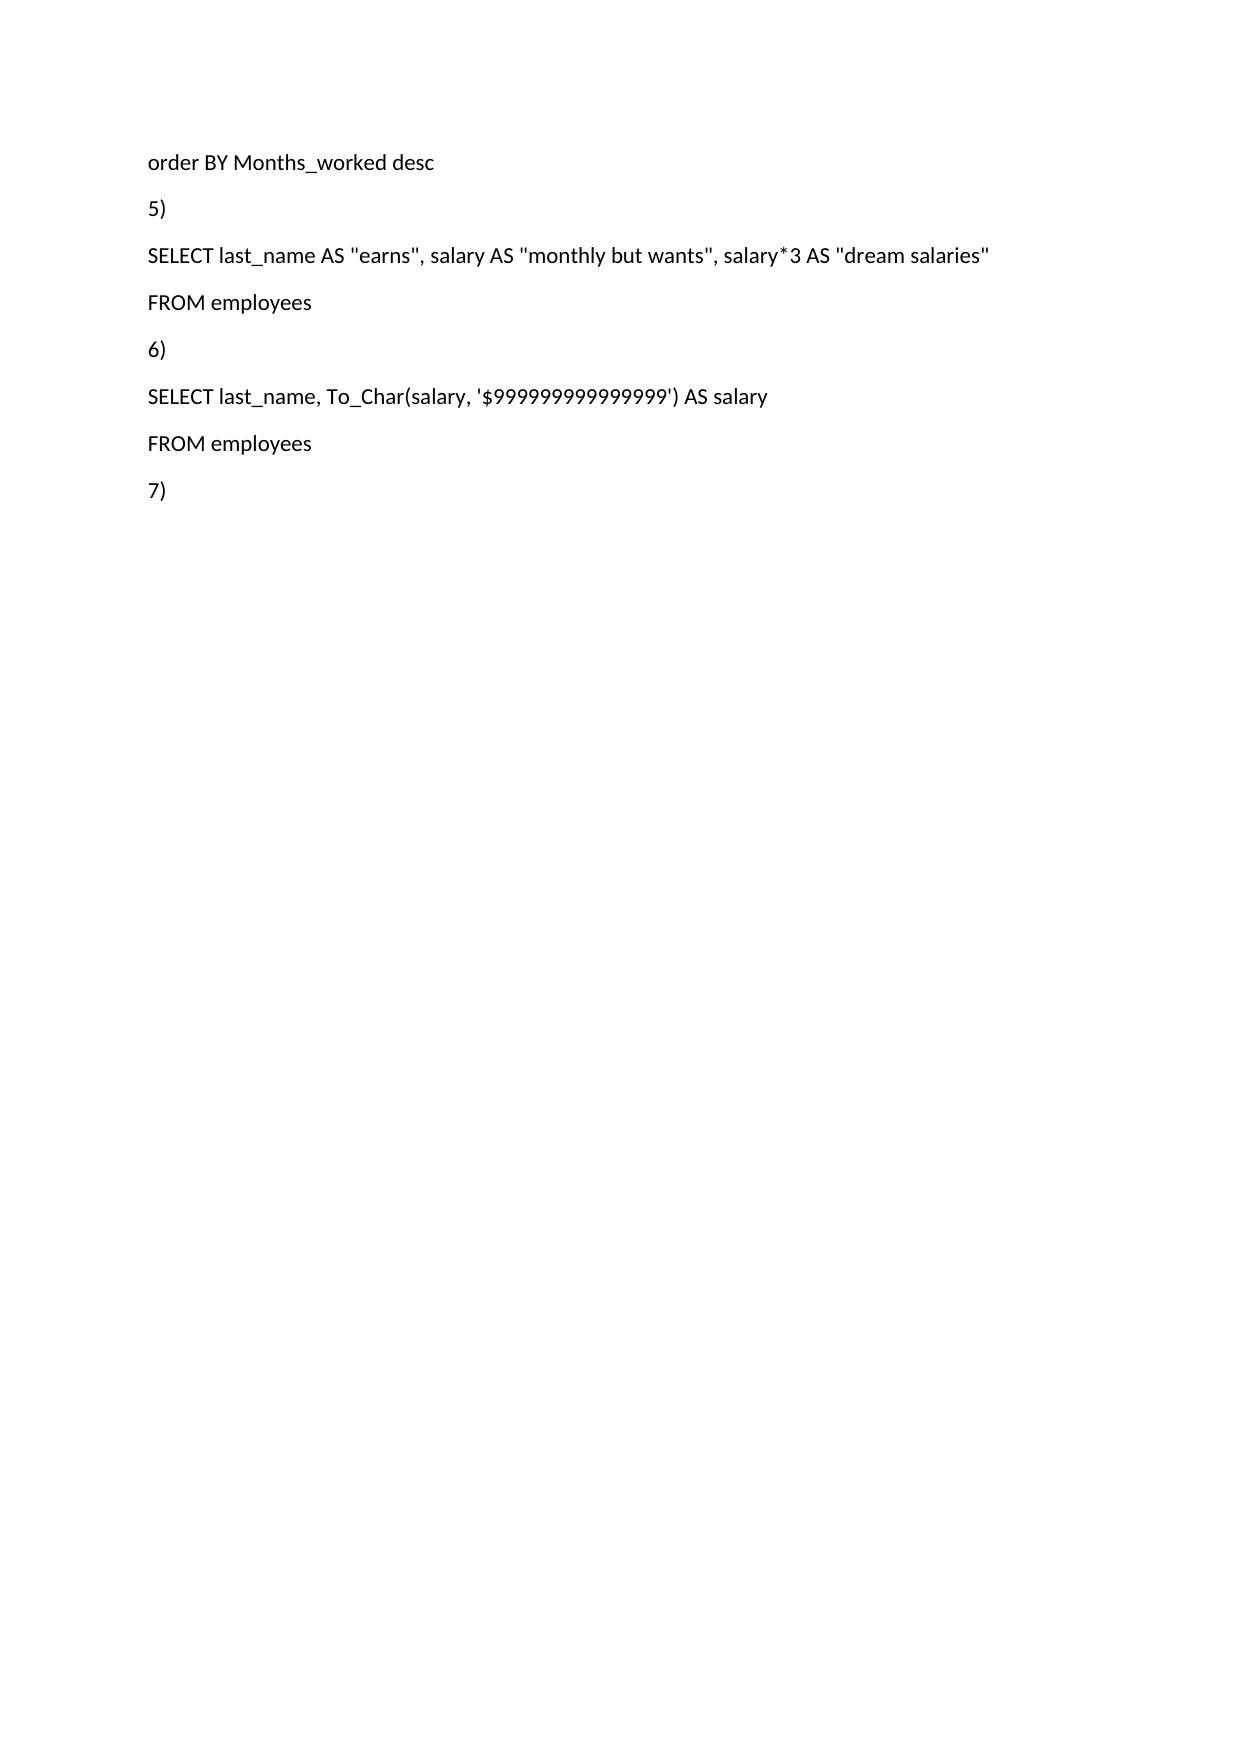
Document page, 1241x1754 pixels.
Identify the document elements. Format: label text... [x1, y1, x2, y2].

text 6) [148, 335, 1093, 363]
text SELECT last_name AS "earns", salary AS "monthly but wants", salary*3 AS "dream salaries" [148, 241, 1093, 269]
text 7) [148, 476, 1093, 504]
text 5) [148, 194, 1093, 222]
text FROM employees [148, 288, 1093, 316]
text SELECT last_name, To_Char(salary, '$999999999999999') AS salary [148, 382, 1093, 410]
text FROM employees [148, 429, 1093, 457]
text order BY Months_worked desc [148, 148, 1093, 176]
